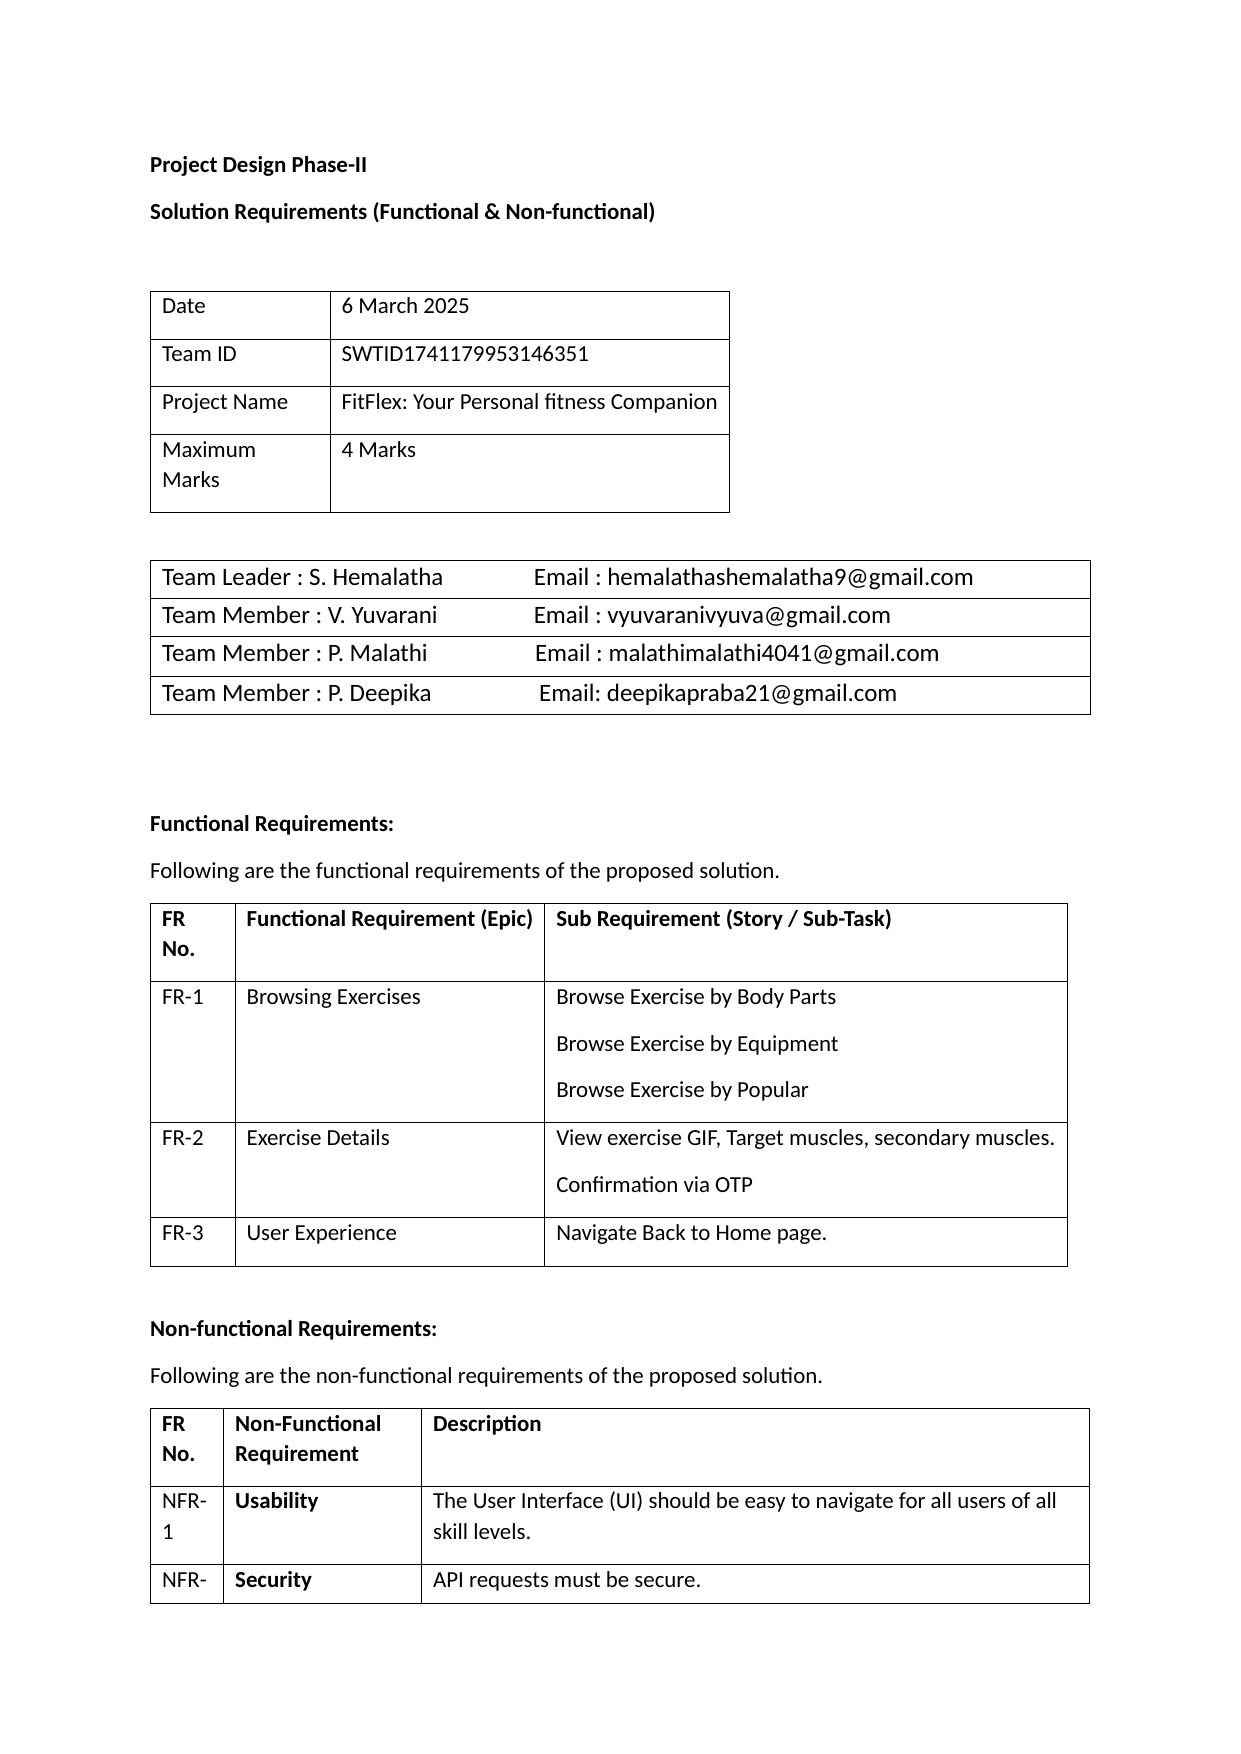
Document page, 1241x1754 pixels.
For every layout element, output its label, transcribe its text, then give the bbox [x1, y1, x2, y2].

table_cell FR-3 [151, 1218, 235, 1266]
table_cell The User Interface (UI) should be easy to navigate for all users of all skill levels. [422, 1487, 1089, 1564]
table_cell Exercise Details [236, 1123, 544, 1217]
table_header FR No. [151, 904, 235, 981]
table_cell FR-2 [151, 1123, 235, 1217]
table_cell FitFlex: Your Personal fitness Companion [331, 387, 729, 434]
table_cell View exercise GIF, Target muscles, secondary muscles. Confirmation via OTP [545, 1123, 1067, 1217]
table_cell Navigate Back to Home page. [545, 1218, 1067, 1266]
table_cell Team Member : P. Malathi Email : malathimalathi4041@gmail.com [151, 637, 1090, 676]
table_cell Team ID [151, 340, 330, 386]
table_cell User Experience [236, 1218, 544, 1266]
table_cell SWTID1741179953146351 [331, 340, 729, 386]
table_cell Browse Exercise by Body Parts Browse Exercise by Equipment Browse Exercise by Popular [545, 982, 1067, 1122]
table_cell NFR-2 [151, 1565, 223, 1603]
table_header Non-Functional Requirement [224, 1409, 421, 1486]
table_cell Security [224, 1565, 421, 1603]
table_header Team Leader : S. Hemalatha Email : hemalathashemalatha9@gmail.com [151, 561, 1090, 598]
table_cell Team Member : P. Deepika Email: deepikapraba21@gmail.com [151, 677, 1090, 714]
table_header Functional Requirement (Epic) [236, 904, 544, 981]
table_cell FR-1 [151, 982, 235, 1122]
text Following are the functional requirements of the proposed solution. [150, 856, 1090, 884]
table_cell Usability [224, 1487, 421, 1564]
text Following are the non-functional requirements of the proposed solution. [150, 1361, 1090, 1389]
table_cell Project Name [151, 387, 330, 434]
table_cell 4 Marks [331, 435, 729, 512]
table_cell Browsing Exercises [236, 982, 544, 1122]
table_header FR No. [151, 1409, 223, 1486]
table_cell NFR-1 [151, 1487, 223, 1564]
table_header 6 March 2025 [331, 292, 729, 338]
text Solution Requirements (Functional & Non-functional) [150, 197, 1090, 225]
table_cell Team Member : V. Yuvarani Email : vyuvaranivyuva@gmail.com [151, 599, 1090, 636]
text Non-functional Requirements: [150, 1314, 1090, 1342]
text Project Design Phase-II [150, 150, 1090, 178]
table_header Description [422, 1409, 1089, 1486]
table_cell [422, 1565, 1089, 1603]
table_cell Maximum Marks [151, 435, 330, 512]
text Functional Requirements: [150, 809, 1090, 837]
table_header Sub Requirement (Story / Sub-Task) [545, 904, 1067, 981]
table_header Date [151, 292, 330, 338]
